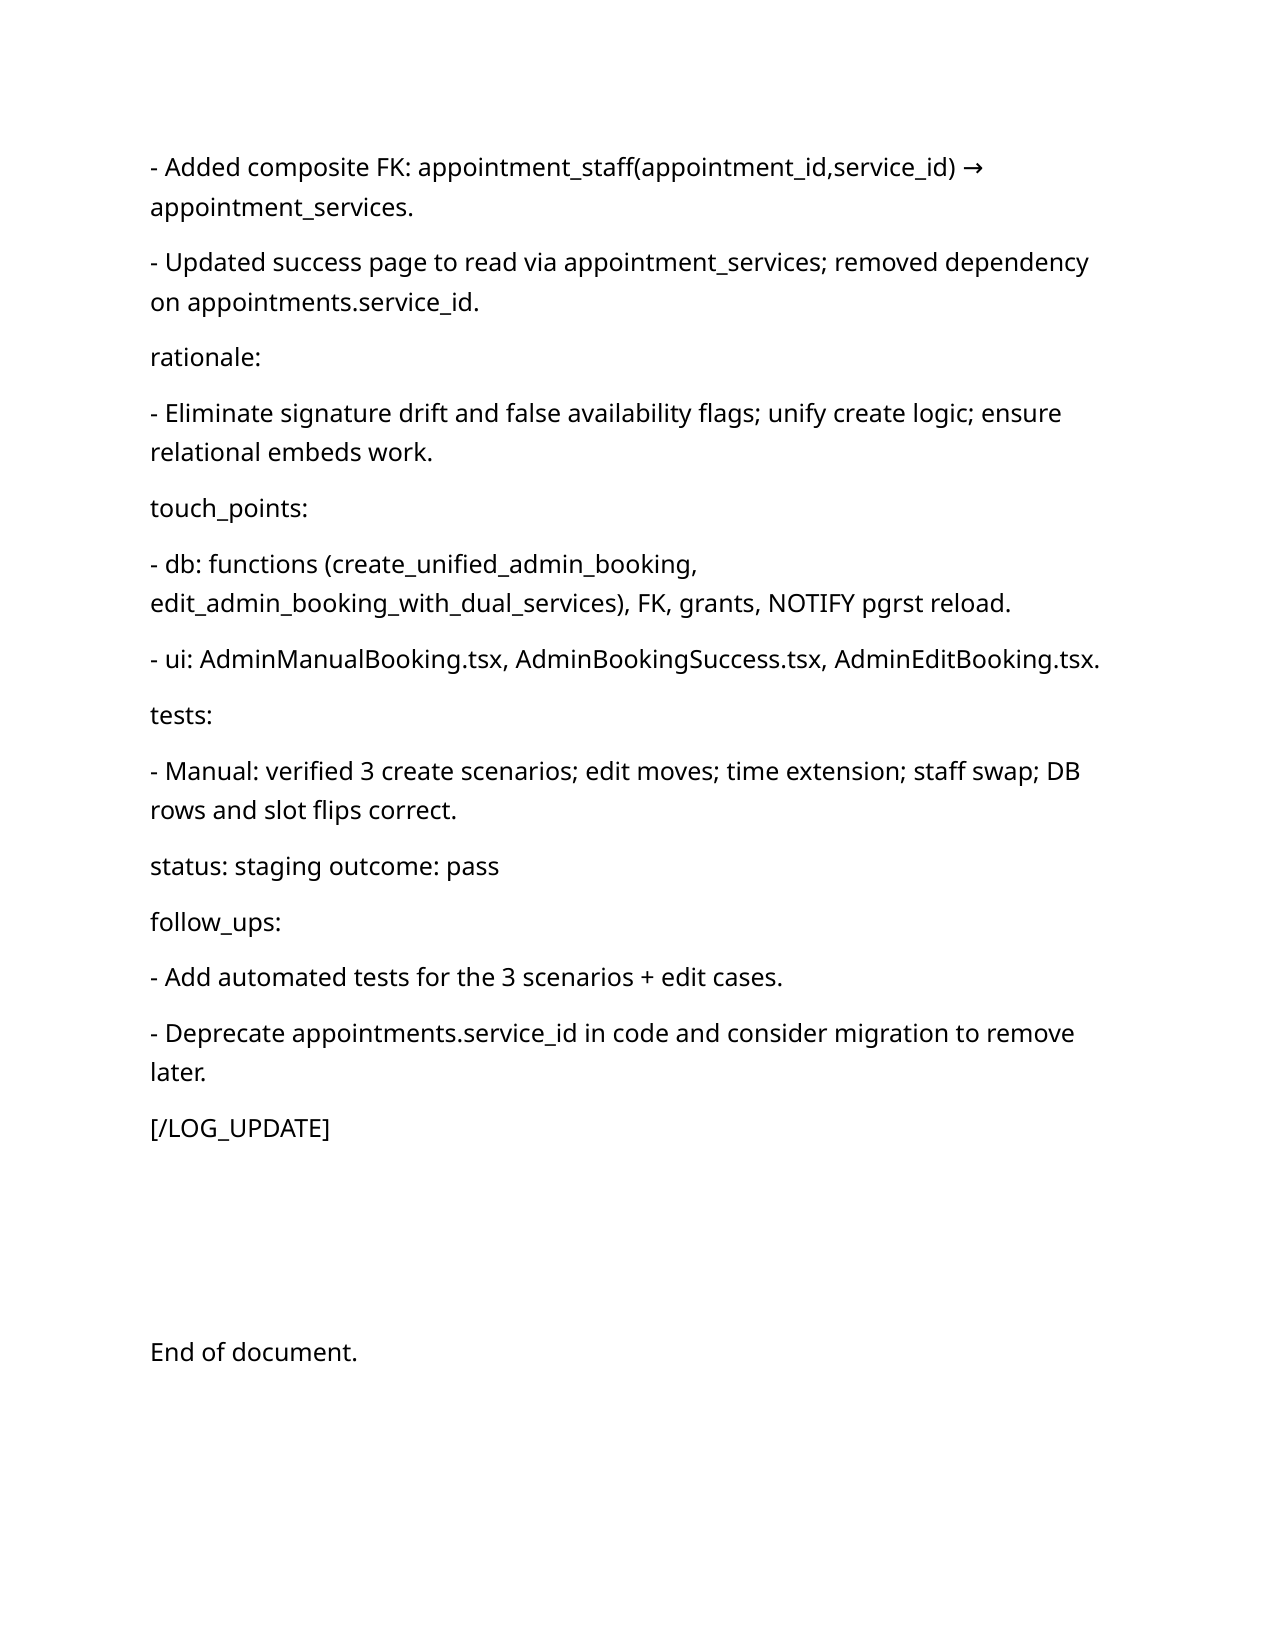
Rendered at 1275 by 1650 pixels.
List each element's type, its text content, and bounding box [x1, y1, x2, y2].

text - ui: AdminManualBooking.tsx, AdminBookingSuccess.tsx, AdminEditBooking.tsx. [150, 642, 1125, 676]
text touch_points: [150, 491, 1125, 525]
text rationale: [150, 340, 1125, 374]
text - Add automated tests for the 3 scenarios + edit cases. [150, 960, 1125, 994]
text - Manual: verified 3 create scenarios; edit moves; time extension; staff swap; DB rows and slot flips correct. [150, 753, 1125, 827]
text - Added composite FK: appointment_staff(appointment_id,service_id) → appointment_services. [150, 150, 1125, 223]
text follow_ups: [150, 904, 1125, 938]
text tests: [150, 697, 1125, 732]
text - db: functions (create_unified_admin_booking, edit_admin_booking_with_dual_services), FK, grants, NOTIFY pgrst reload. [150, 547, 1125, 620]
text - Eliminate signature drift and false availability flags; unify create logic; ensure relational embeds work. [150, 396, 1125, 469]
text End of document. [150, 1334, 1125, 1368]
text - Updated success page to read via appointment_services; removed dependency on appointments.service_id. [150, 245, 1125, 318]
text status: staging outcome: pass [150, 848, 1125, 882]
text [/LOG_UPDATE] [150, 1111, 1125, 1145]
text - Deprecate appointments.service_id in code and consider migration to remove later. [150, 1016, 1125, 1089]
